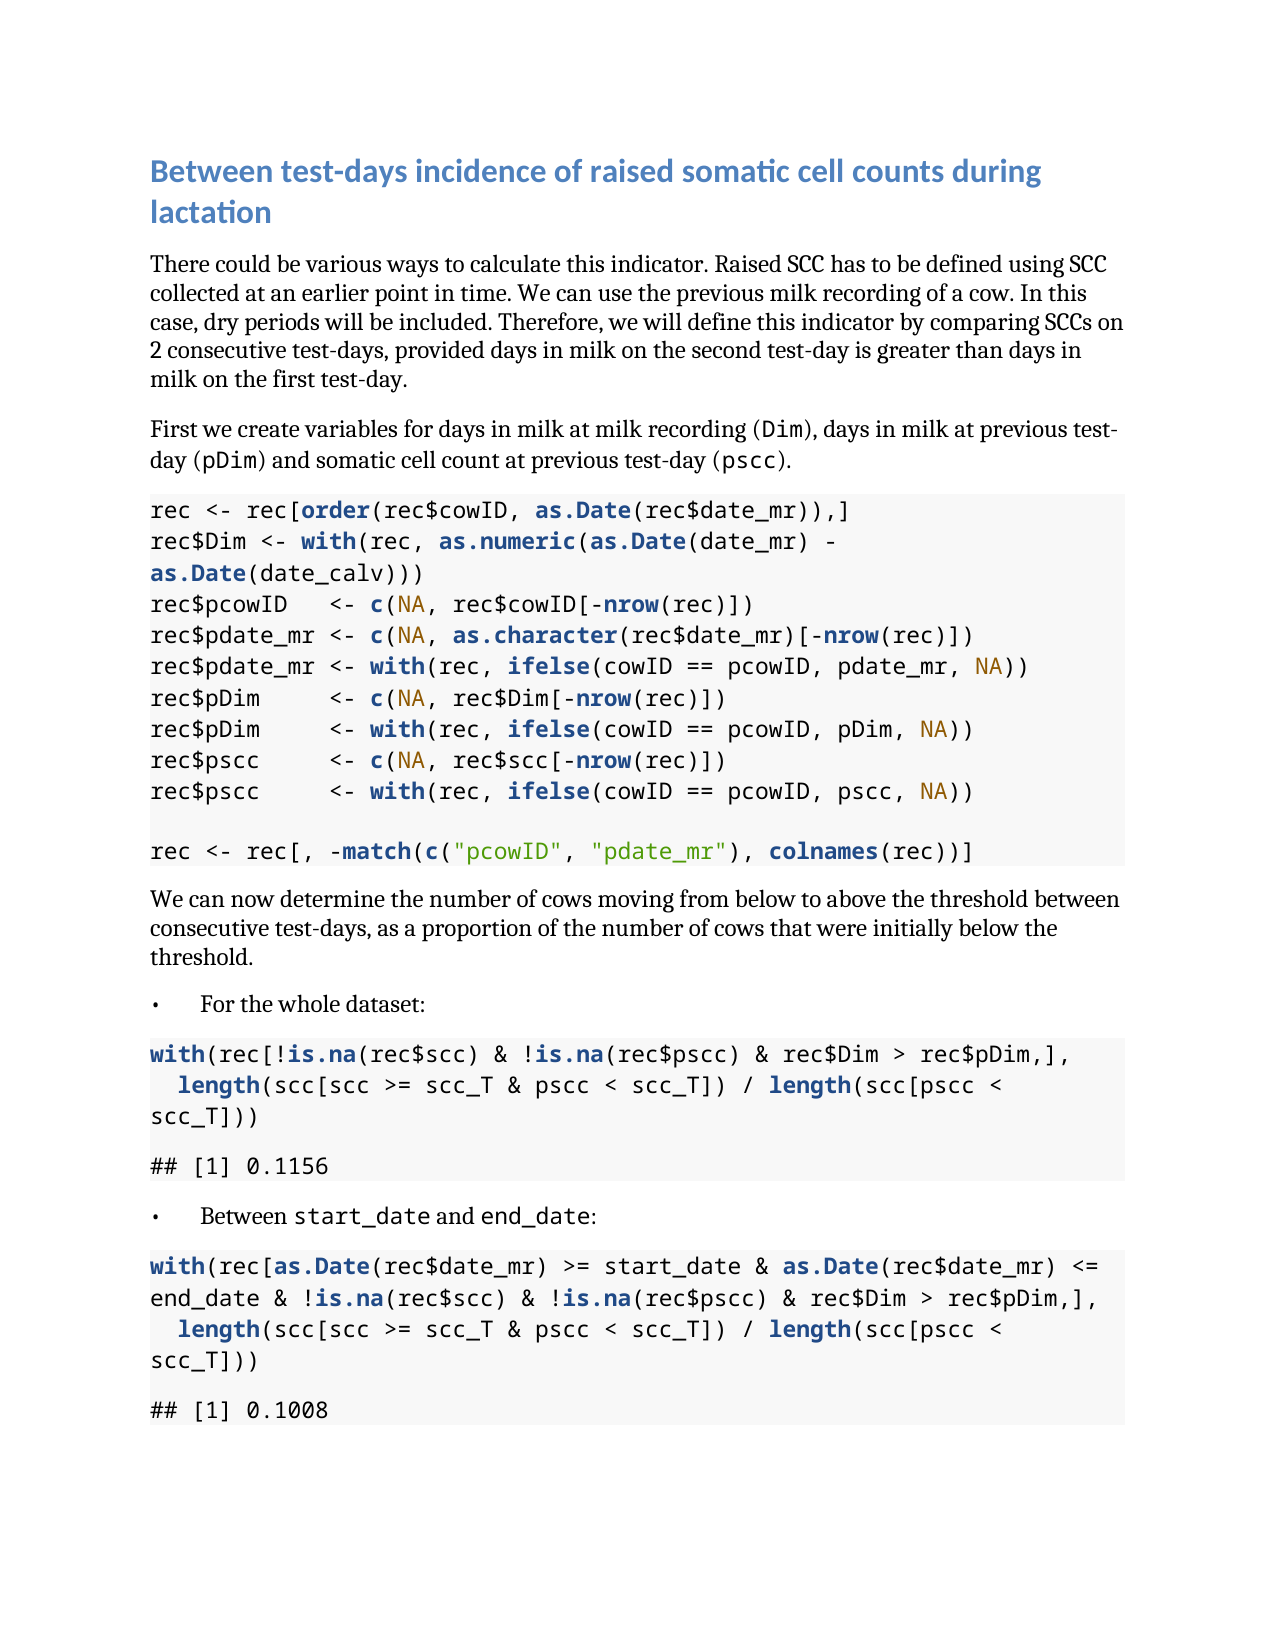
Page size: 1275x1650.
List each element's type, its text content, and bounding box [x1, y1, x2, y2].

text ## [1] 0.1008 [150, 1394, 1125, 1425]
text ## [1] 0.1156 [150, 1150, 1125, 1181]
text There could be various ways to calculate this indicator. Raised SCC has to be defined using SCC collected at an earlier point in time. We can use the previous milk recording of a cow. In this case, dry periods will be included. Therefore, we will define this indicator by comparing SCCs on 2 consecutive test-days, provided days in milk on the second test-day is greater than days in milk on the first test-day. [150, 250, 1125, 394]
text rec <- rec[order(rec$cowID, as.Date(rec$date_mr)),] rec$Dim <- with(rec, as.numeric(as.Date(date_mr) - as.Date(date_calv))) rec$pcowID <- c(NA, rec$cowID[-nrow(rec)]) rec$pdate_mr <- c(NA, as.character(rec$date_mr)[-nrow(rec)]) rec$pdate_mr <- with(rec, ifelse(cowID == pcowID, pdate_mr, NA)) rec$pDim <- c(NA, rec$Dim[-nrow(rec)]) rec$pDim <- with(rec, ifelse(cowID == pcowID, pDim, NA)) rec$pscc <- c(NA, rec$scc[-nrow(rec)]) rec$pscc <- with(rec, ifelse(cowID == pcowID, pscc, NA)) rec <- rec[, -match(c("pcowID", "pdate_mr"), colnames(rec))] [150, 494, 1125, 866]
text We can now determine the number of cows moving from below to above the threshold between consecutive test-days, as a proportion of the number of cows that were initially below the threshold. [150, 885, 1125, 971]
text First we create variables for days in milk at milk recording (Dim), days in milk at previous test-day (pDim) and somatic cell count at previous test-day (pscc). [150, 413, 1125, 475]
list Between start_date and end_date: [150, 1200, 1125, 1231]
list For the whole dataset: [150, 990, 1125, 1019]
text with(rec[!is.na(rec$scc) & !is.na(rec$pscc) & rec$Dim > rec$pDim,], length(scc[scc >= scc_T & pscc < scc_T]) / length(scc[pscc < scc_T])) [260, 1038, 1125, 1131]
text with(rec[as.Date(rec$date_mr) >= start_date & as.Date(rec$date_mr) <= end_date & !is.na(rec$scc) & !is.na(rec$pscc) & rec$Dim > rec$pDim,], length(scc[scc >= scc_T & pscc < scc_T]) / length(scc[pscc < scc_T])) [260, 1250, 1125, 1375]
subtitle Between test-days incidence of raised somatic cell counts during lactation [150, 150, 1125, 231]
